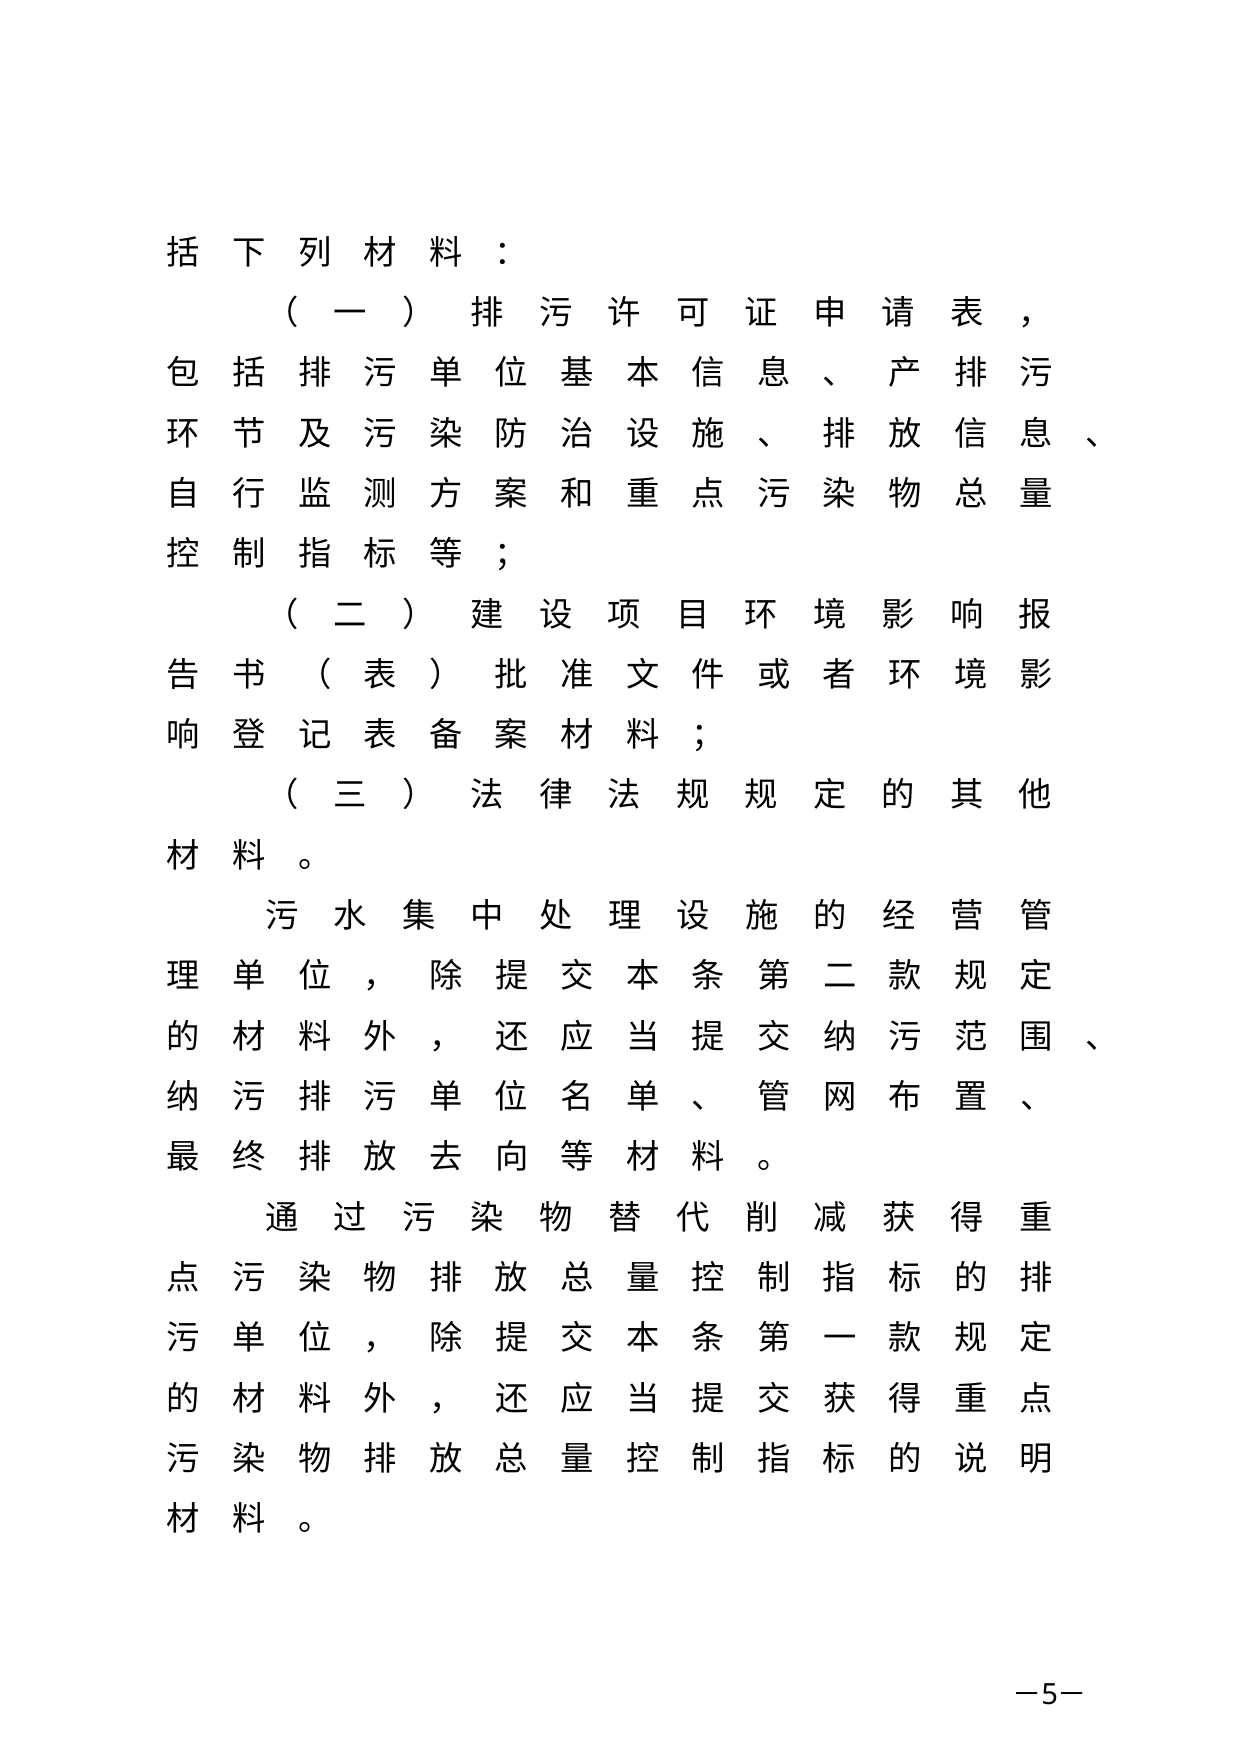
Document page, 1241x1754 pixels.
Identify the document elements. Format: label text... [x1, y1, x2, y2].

text 污水集中处理设施的经营管理单位，除提交本条第二款规定的材料外，还应当提交纳污范围、纳污排污单位名单、管网布置、最终排放去向等材料。 [167, 883, 1085, 1184]
text （三）法律法规规定的其他材料。 [167, 762, 1085, 883]
text （二）建设项目环境影响报告书（表）批准文件或者环境影响登记表备案材料； [167, 581, 1085, 762]
text 通过污染物替代削减获得重点污染物排放总量控制指标的排污单位，除提交本条第一款规定的材料外，还应当提交获得重点污染物排放总量控制指标的说明材料。 [167, 1184, 1085, 1546]
text （一）排污许可证申请表，包括排污单位基本信息、产排污环节及污染防治设施、排放信息、自行监测方案和重点污染物总量控制指标等； [167, 280, 1085, 581]
text 排污许可证申请材料应当包括下列材料： [167, 219, 1085, 280]
